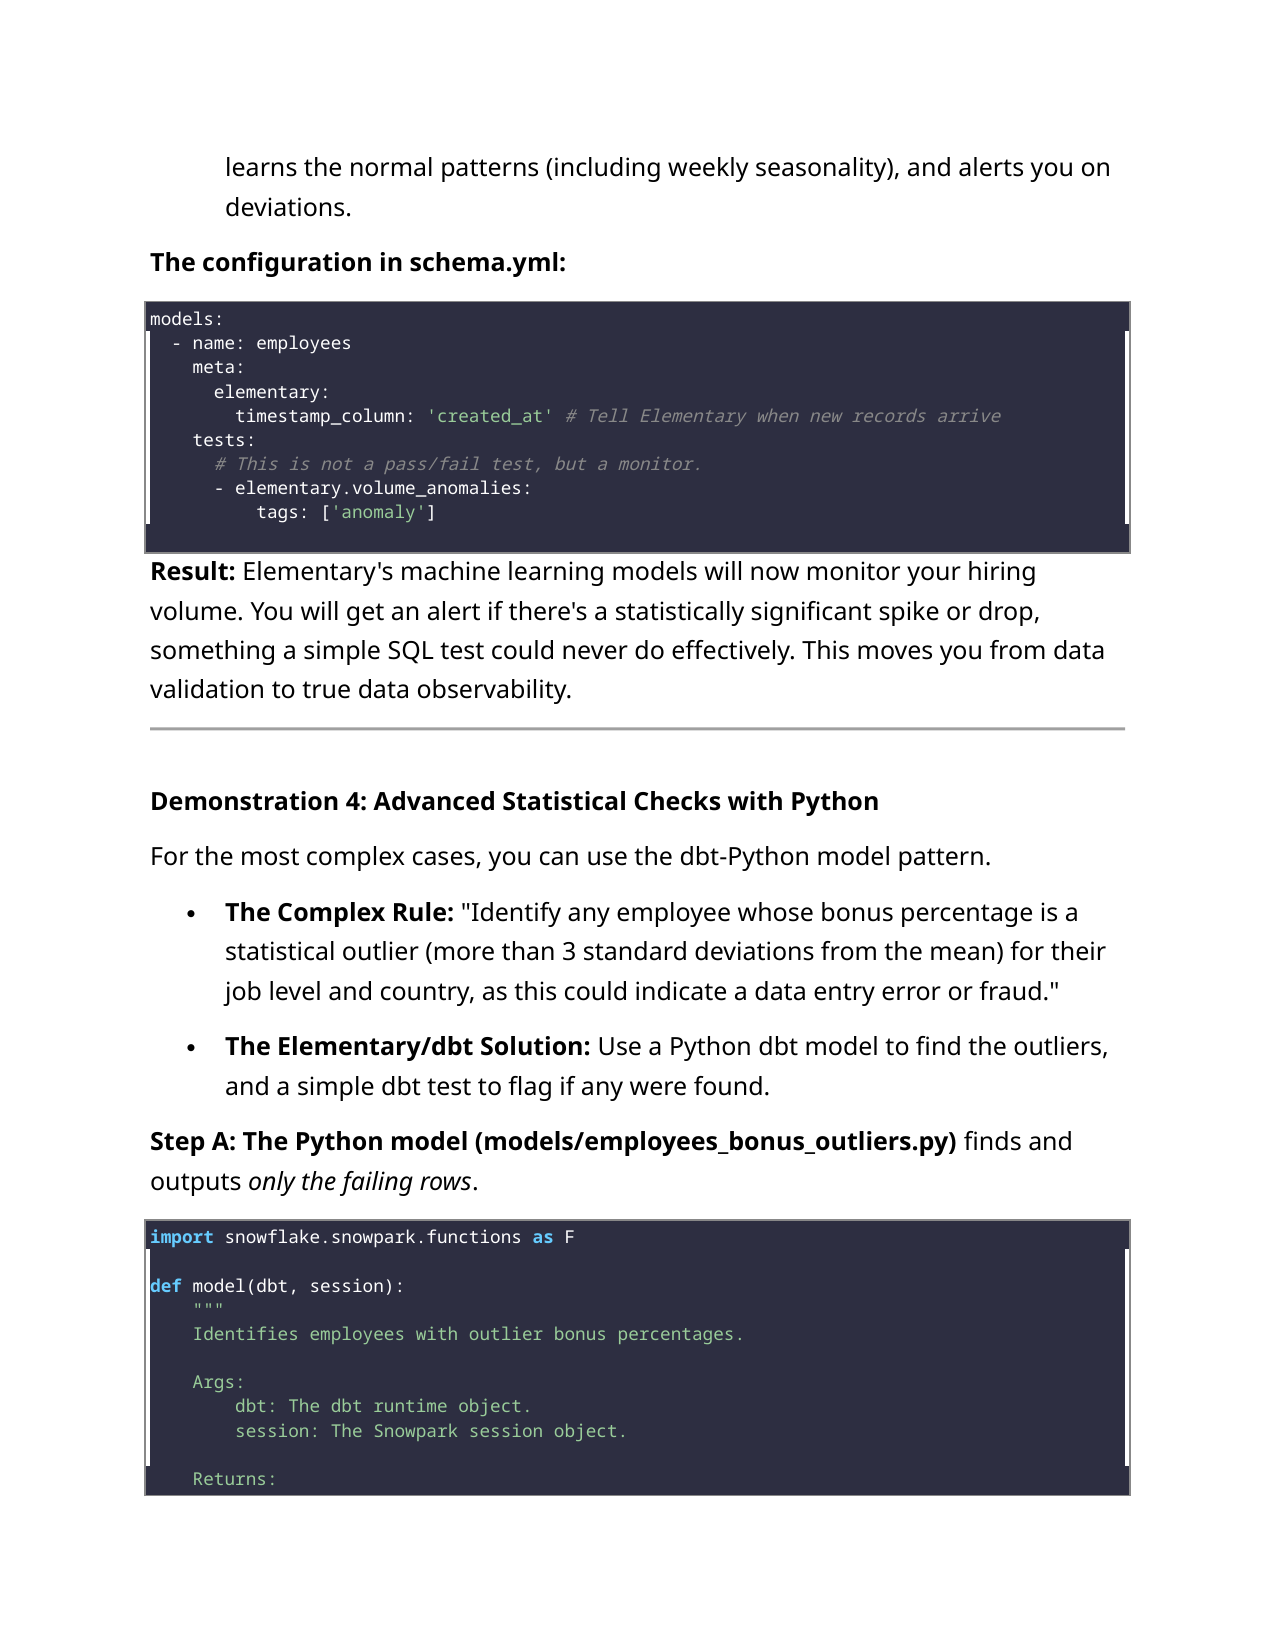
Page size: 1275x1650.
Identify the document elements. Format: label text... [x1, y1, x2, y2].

text tests: [150, 427, 1125, 452]
text def model(dbt, session): [150, 1273, 1125, 1297]
text """ [150, 1297, 1125, 1321]
text Result: Elementary's machine learning models will now monitor your hiring volume. You will get an alert if there's a statistically significant spike or drop, something a simple SQL test could never do effectively. This moves you from data validation to true data observability. [150, 554, 1125, 706]
text Args: [150, 1370, 1125, 1394]
text meta: [150, 355, 1125, 379]
text For the most complex cases, you can use the dbt-Python model pattern. [150, 839, 1125, 873]
text import snowflake.snowpark.functions as F [146, 1221, 1129, 1249]
text Step A: The Python model (models/employees_bonus_outliers.py) finds and outputs only the failing rows. [150, 1124, 1125, 1197]
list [187, 150, 1125, 223]
text Identifies employees with outlier bonus percentages. [150, 1321, 1125, 1346]
text The configuration in schema.yml: [150, 245, 1125, 279]
list The Complex Rule: "Identify any employee whose bonus percentage is a statistical outlier (more than 3 standard deviations from the mean) for their job level and country, as this could indicate a data entry error or fraud." [187, 895, 1125, 1007]
text - name: employees [150, 331, 1125, 355]
text # This is not a pass/fail test, but a monitor. [150, 452, 1125, 476]
text dbt: The dbt runtime object. [150, 1394, 1125, 1418]
text Demonstration 4: Advanced Statistical Checks with Python [150, 783, 1125, 817]
text models: [146, 302, 1129, 331]
text elementary: [150, 379, 1125, 403]
text - elementary.volume_anomalies: [150, 476, 1125, 500]
text Returns: [146, 1461, 1129, 1495]
text session: The Snowpark session object. [150, 1418, 1125, 1442]
list The Elementary/dbt Solution: Use a Python dbt model to find the outliers, and a simple dbt test to flag if any were found. [187, 1029, 1125, 1102]
text timestamp_column: 'created_at' # Tell Elementary when new records arrive [150, 403, 1125, 427]
text tags: ['anomaly'] [150, 500, 1125, 518]
